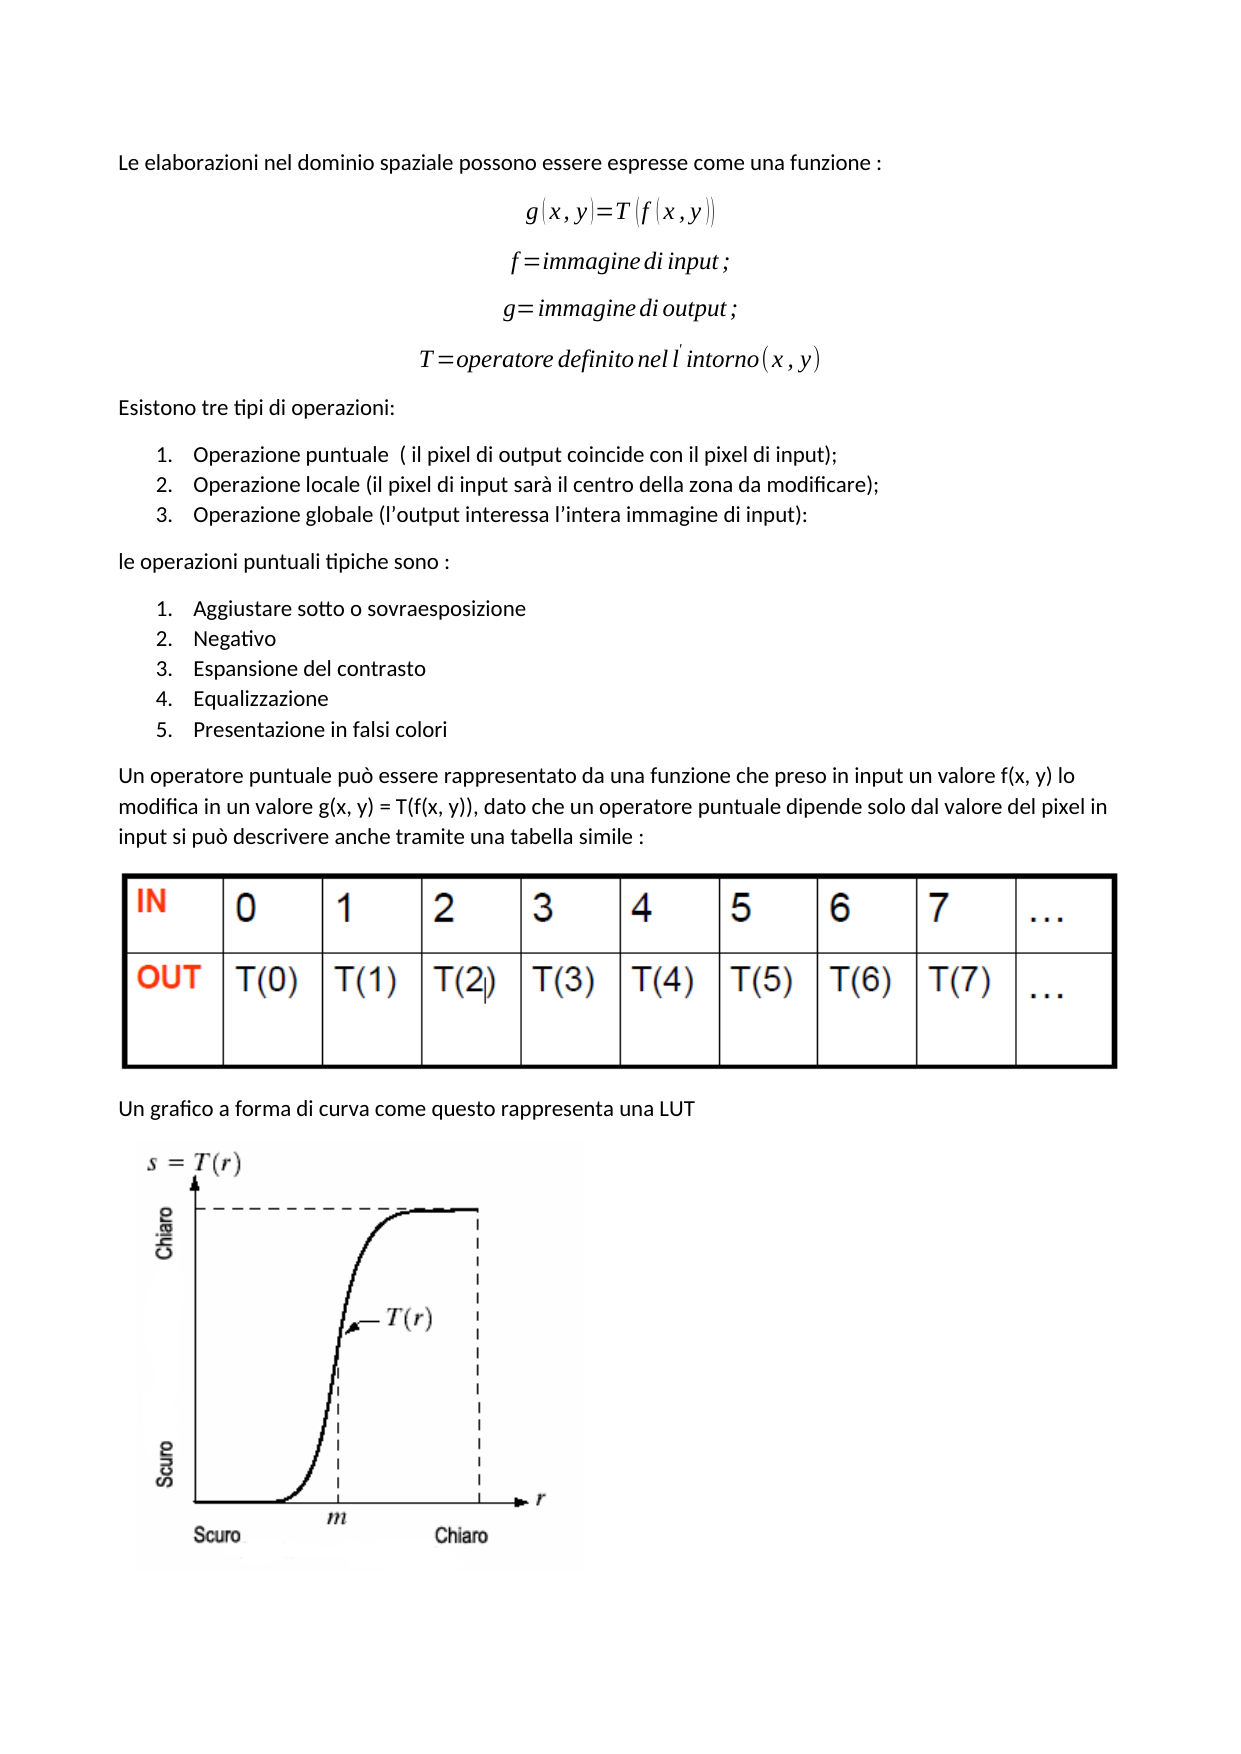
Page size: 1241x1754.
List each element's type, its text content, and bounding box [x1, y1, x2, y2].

list Operazione locale (il pixel di input sarà il centro della zona da modificare); [156, 470, 1122, 498]
text Un grafico a forma di curva come questo rappresenta una LUT [118, 1094, 1122, 1122]
list Presentazione in falsi colori [156, 715, 1122, 743]
picture [118, 868, 1123, 1076]
list Operazione puntuale ( il pixel di output coincide con il pixel di input); [156, 440, 1122, 468]
list Equalizzazione [156, 684, 1122, 712]
text Le elaborazioni nel dominio spaziale possono essere espresse come una funzione : [118, 148, 1122, 176]
list Espansione del contrasto [156, 654, 1122, 682]
list Operazione globale (l’output interessa l’intera immagine di input): [156, 500, 1122, 528]
list Aggiustare sotto o sovraesposizione [156, 594, 1122, 622]
list Negativo [156, 624, 1122, 652]
text Un operatore puntuale può essere rappresentato da una funzione che preso in input un valore f(x, y) lo modifica in un valore g(x, y) = T(f(x, y)), dato che un operatore puntuale dipende solo dal valore del pixel in input si può descrivere anche tramite una tabella simile : [118, 762, 1122, 850]
text le operazioni puntuali tipiche sono : [118, 547, 1122, 575]
text Esistono tre tipi di operazioni: [118, 393, 1122, 421]
